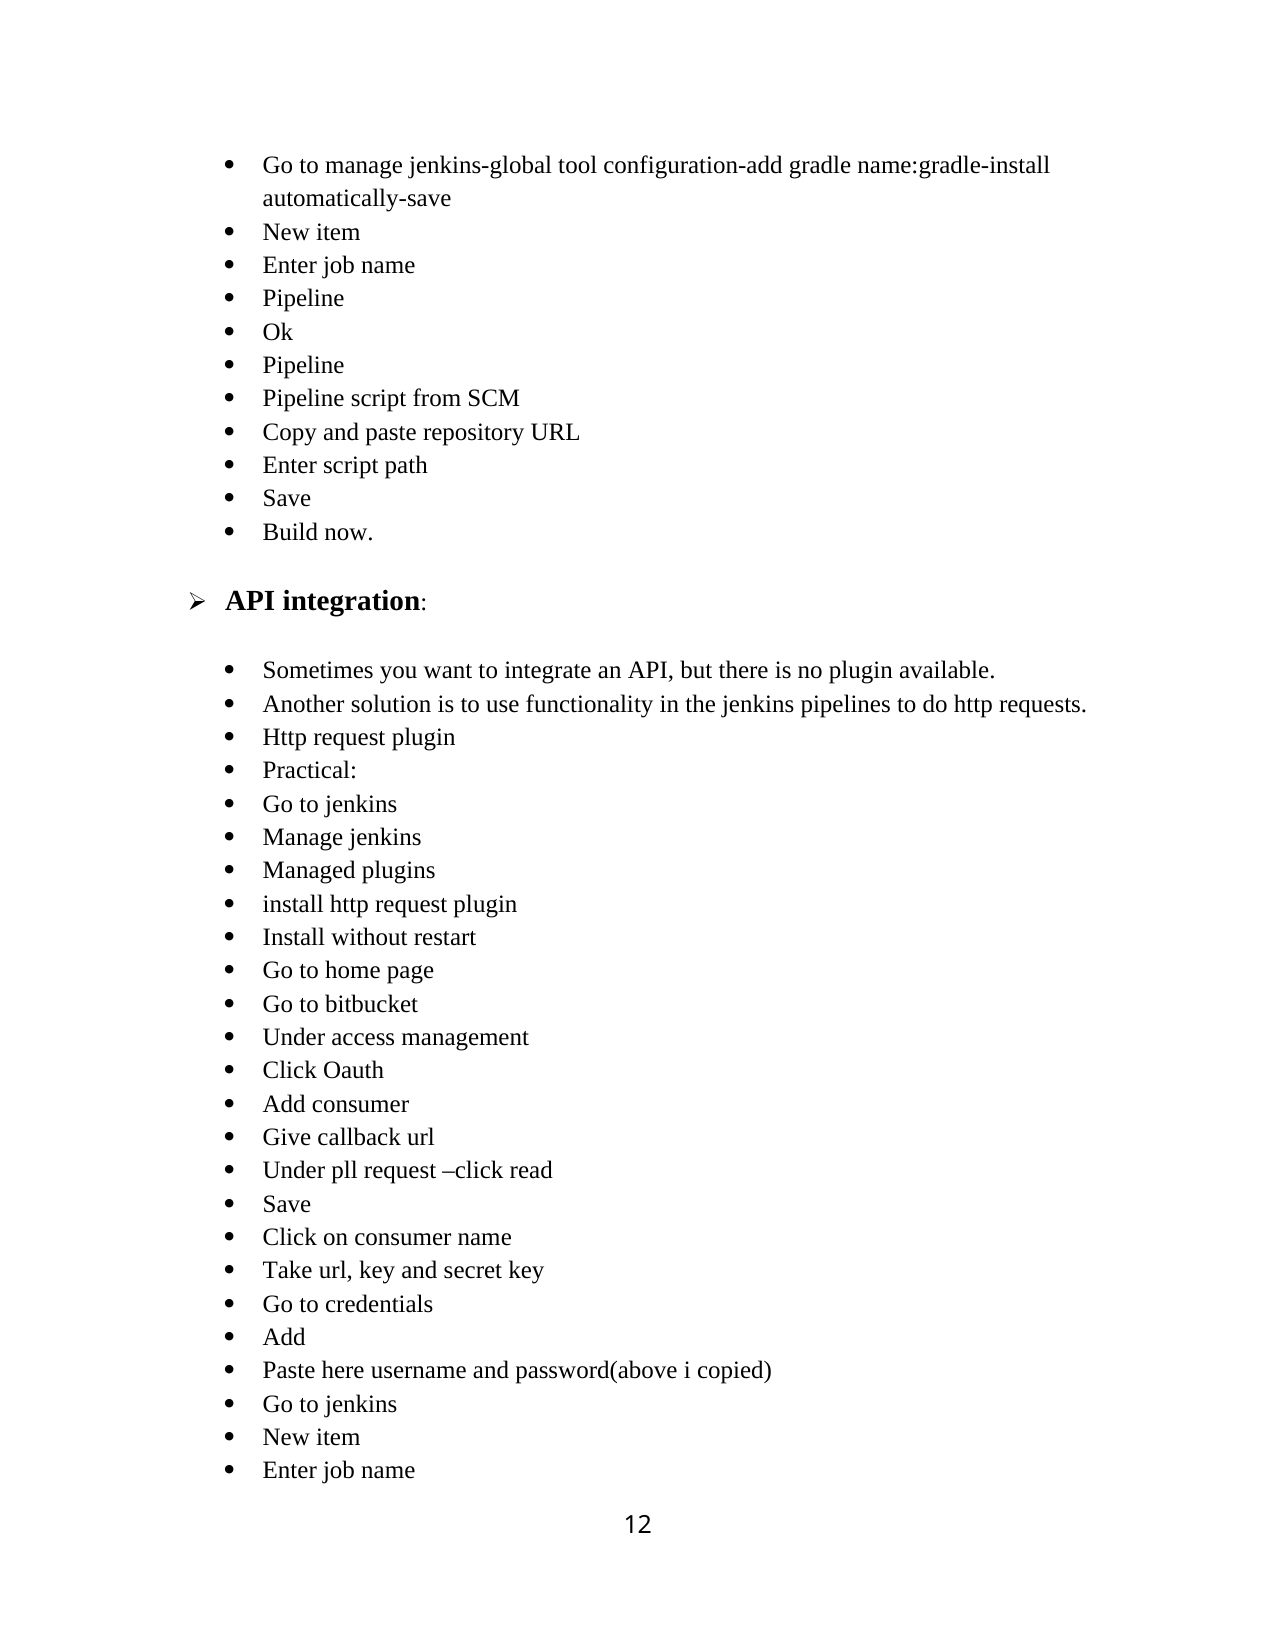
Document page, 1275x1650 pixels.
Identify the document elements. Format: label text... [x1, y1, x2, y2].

list Another solution is to use functionality in the jenkins pipelines to do http requests. [225, 689, 1125, 718]
list Ok [225, 317, 1125, 345]
list install http request plugin [225, 889, 1125, 918]
list Practical: [225, 756, 1125, 784]
list Build now. [225, 517, 1125, 545]
list Go to bitbucket [225, 989, 1125, 1018]
list Enter script path [225, 450, 1125, 479]
list Pipeline [225, 283, 1125, 312]
list Under pll request –click read [225, 1156, 1125, 1184]
list Enter job name [225, 250, 1125, 279]
list New item [225, 217, 1125, 245]
list Install without restart [225, 922, 1125, 951]
list Go to credentials [225, 1289, 1125, 1318]
list New item [225, 1422, 1125, 1451]
list Pipeline [225, 350, 1125, 379]
list Go to jenkins [225, 789, 1125, 818]
list Add consumer [225, 1089, 1125, 1118]
list Managed plugins [225, 856, 1125, 884]
list Save [225, 1189, 1125, 1218]
list Http request plugin [225, 722, 1125, 751]
list Go to home page [225, 956, 1125, 984]
list Give callback url [225, 1122, 1125, 1151]
list API integration: [187, 583, 1125, 617]
list Enter job name [225, 1456, 1125, 1484]
list Add [225, 1322, 1125, 1351]
list Save [225, 483, 1125, 512]
list Go to jenkins [225, 1389, 1125, 1418]
list Click on consumer name [225, 1222, 1125, 1251]
list Click Oauth [225, 1056, 1125, 1084]
list Take url, key and secret key [225, 1256, 1125, 1284]
list Go to manage jenkins-global tool configuration-add gradle name:gradle-install automatically-save [225, 150, 1125, 212]
list Copy and paste repository URL [225, 417, 1125, 445]
list Under access management [225, 1022, 1125, 1051]
list Paste here username and password(above i copied) [225, 1356, 1125, 1384]
list Pipeline script from SCM [225, 383, 1125, 412]
list Sometimes you want to integrate an API, but there is no plugin available. [225, 656, 1125, 684]
list Manage jenkins [225, 822, 1125, 851]
